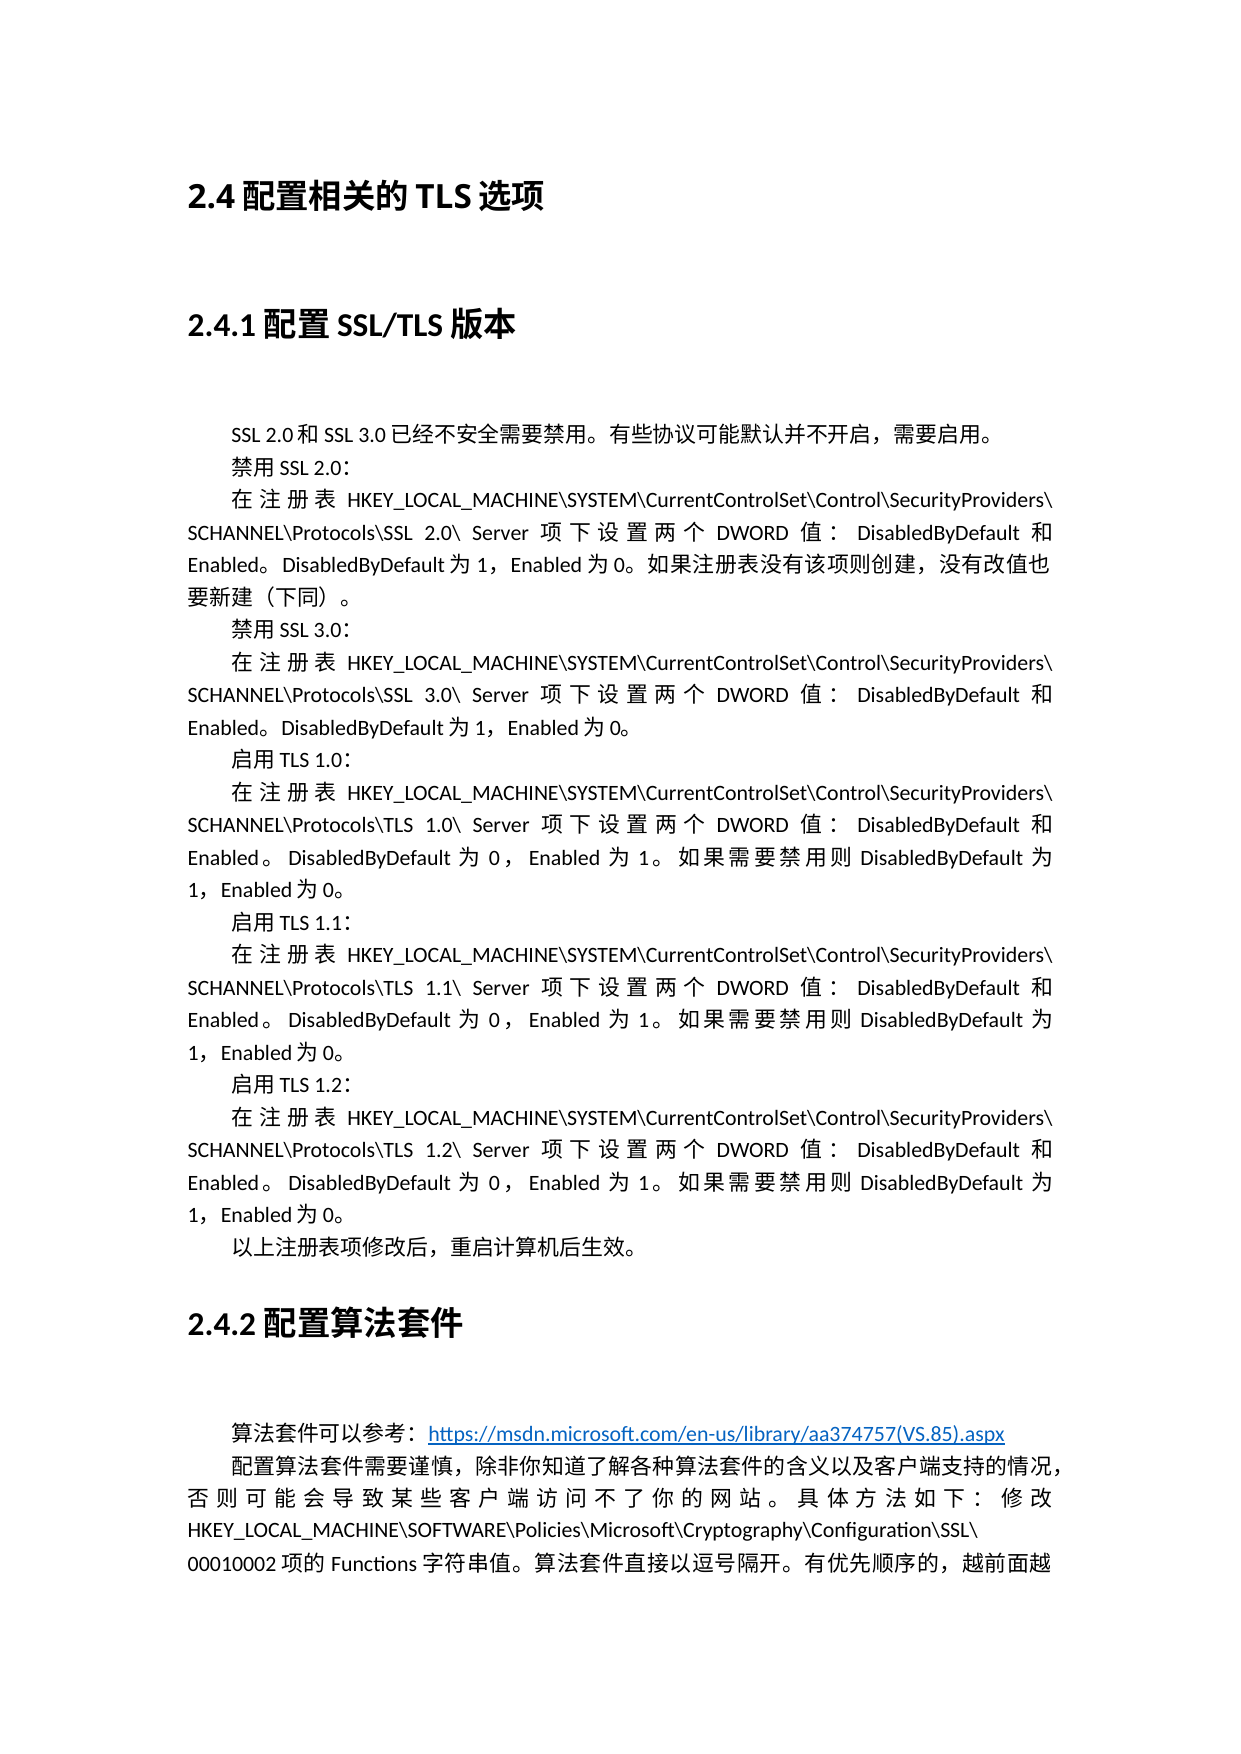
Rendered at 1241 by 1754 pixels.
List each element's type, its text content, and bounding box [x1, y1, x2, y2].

text 在注册表HKEY_LOCAL_MACHINE\SYSTEM\CurrentControlSet\Control\SecurityProviders\SCHANNEL\Protocols\SSL 2.0\ Server项下设置两个DWORD值：DisabledByDefault和Enabled。DisabledByDefault为1，Enabled为0。如果注册表没有该项则创建，没有改值也要新建（下同）。 [187, 482, 1053, 612]
text 在注册表HKEY_LOCAL_MACHINE\SYSTEM\CurrentControlSet\Control\SecurityProviders\SCHANNEL\Protocols\SSL 3.0\ Server项下设置两个DWORD值：DisabledByDefault和Enabled。DisabledByDefault为1，Enabled为0。 [187, 644, 1053, 742]
text 禁用SSL 2.0： [187, 449, 1053, 482]
subtitle 2.4.1 配置SSL/TLS版本 [187, 289, 1053, 354]
text 在注册表HKEY_LOCAL_MACHINE\SYSTEM\CurrentControlSet\Control\SecurityProviders\SCHANNEL\Protocols\TLS 1.1\ Server项下设置两个DWORD值：DisabledByDefault和Enabled。DisabledByDefault为0，Enabled为1。如果需要禁用则DisabledByDefault为1，Enabled为0。 [187, 937, 1053, 1067]
subtitle 2.4配置相关的TLS选项 [187, 162, 1053, 227]
text 在注册表HKEY_LOCAL_MACHINE\SYSTEM\CurrentControlSet\Control\SecurityProviders\SCHANNEL\Protocols\TLS 1.0\ Server项下设置两个DWORD值：DisabledByDefault和Enabled。DisabledByDefault为0，Enabled为1。如果需要禁用则DisabledByDefault为1，Enabled为0。 [187, 774, 1053, 904]
text 在注册表HKEY_LOCAL_MACHINE\SYSTEM\CurrentControlSet\Control\SecurityProviders\SCHANNEL\Protocols\TLS 1.2\ Server项下设置两个DWORD值：DisabledByDefault和Enabled。DisabledByDefault为0，Enabled为1。如果需要禁用则DisabledByDefault为1，Enabled为0。 [187, 1099, 1053, 1229]
text 启用TLS 1.1： [187, 904, 1053, 937]
text 启用TLS 1.0： [187, 742, 1053, 774]
text 禁用SSL 3.0： [187, 612, 1053, 644]
text 启用TLS 1.2： [187, 1067, 1053, 1099]
subtitle 2.4.2 配置算法套件 [187, 1289, 1053, 1354]
text SSL 2.0和SSL 3.0已经不安全需要禁用。有些协议可能默认并不开启，需要启用。 [187, 417, 1053, 449]
text 算法套件可以参考：https://msdn.microsoft.com/en-us/library/aa374757(VS.85).aspx [187, 1416, 1053, 1448]
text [187, 1448, 1053, 1578]
text 以上注册表项修改后，重启计算机后生效。 [187, 1229, 1053, 1262]
